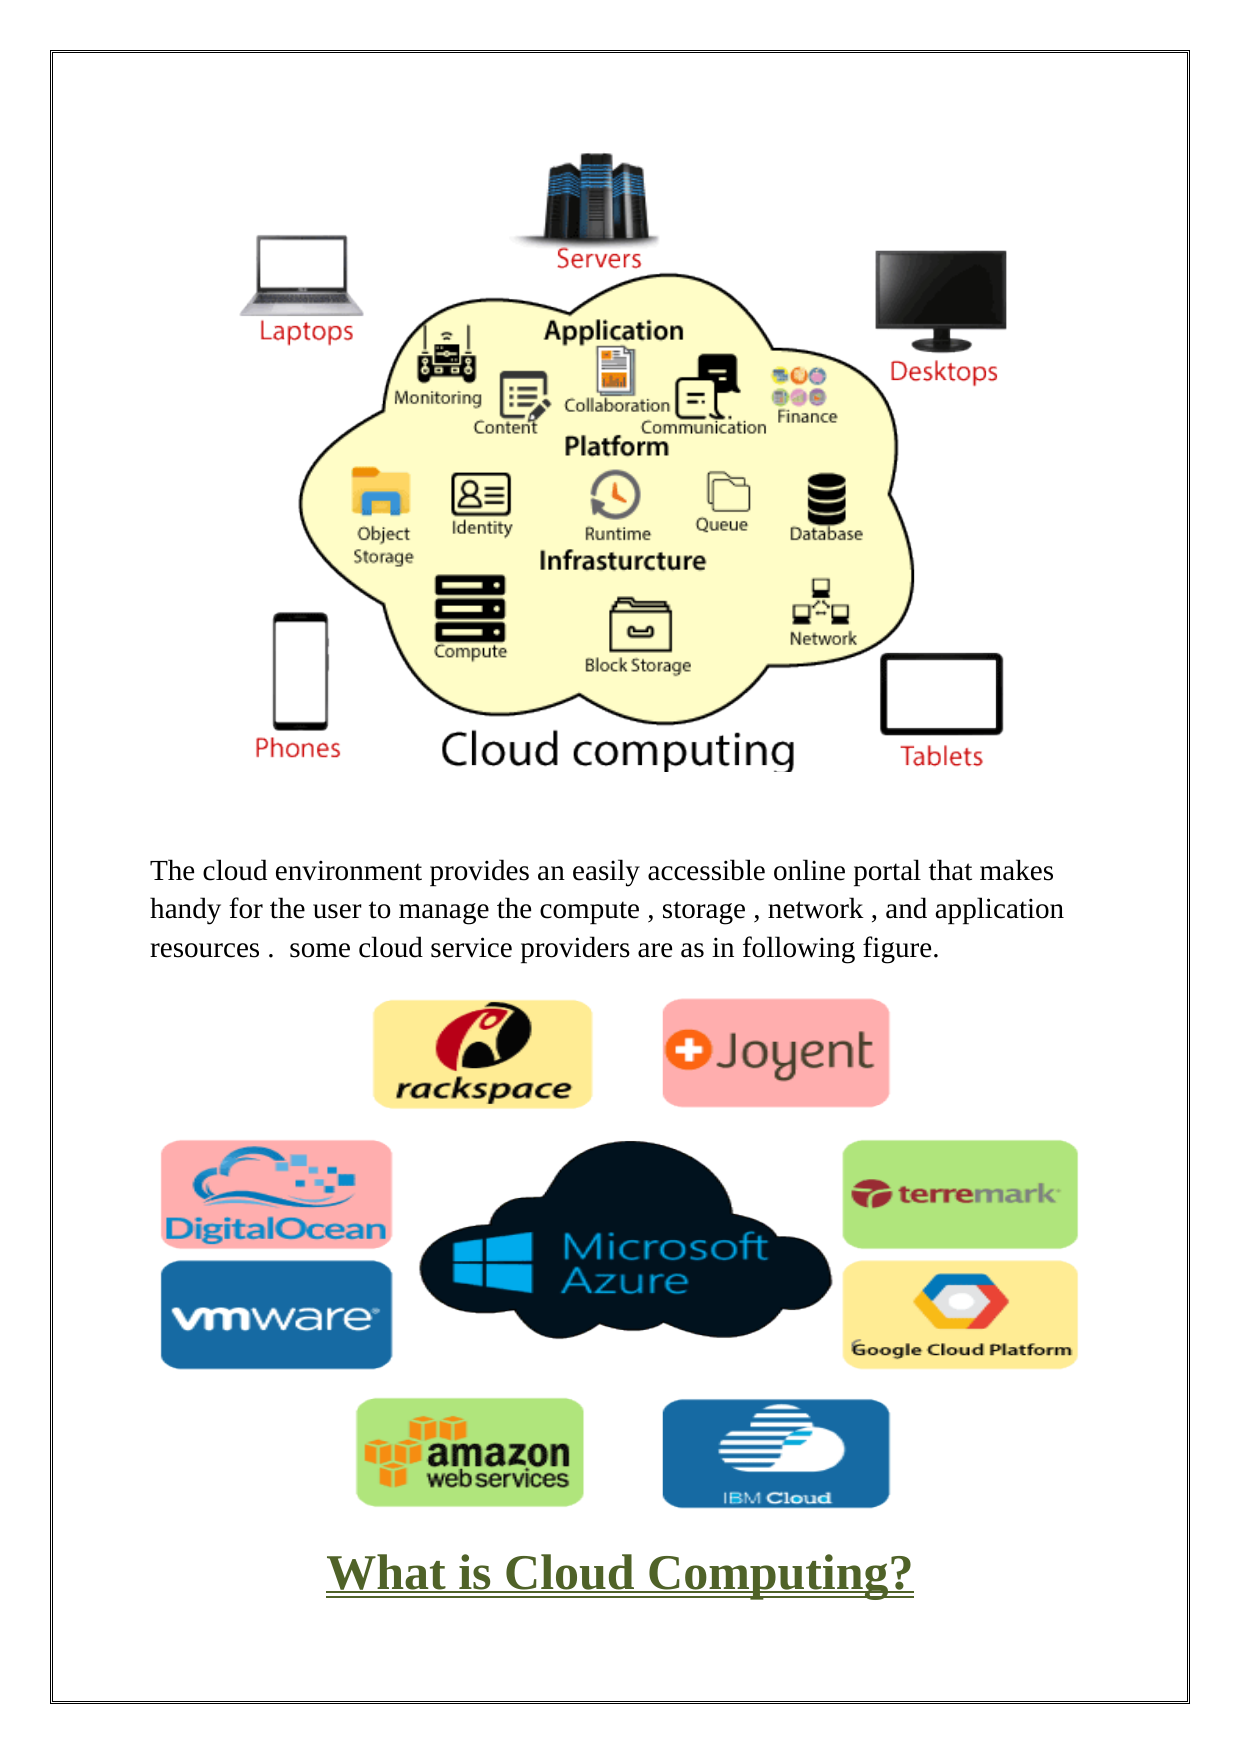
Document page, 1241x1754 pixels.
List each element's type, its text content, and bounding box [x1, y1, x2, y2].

picture [150, 989, 1086, 1518]
text What is Cloud Computing? [150, 1542, 1090, 1600]
picture [239, 150, 1021, 772]
text The cloud environment provides an easily accessible online portal that makes handy for the user to manage the compute , storage , network , and application resources . some cloud service providers are as in following figure. [150, 853, 1090, 963]
